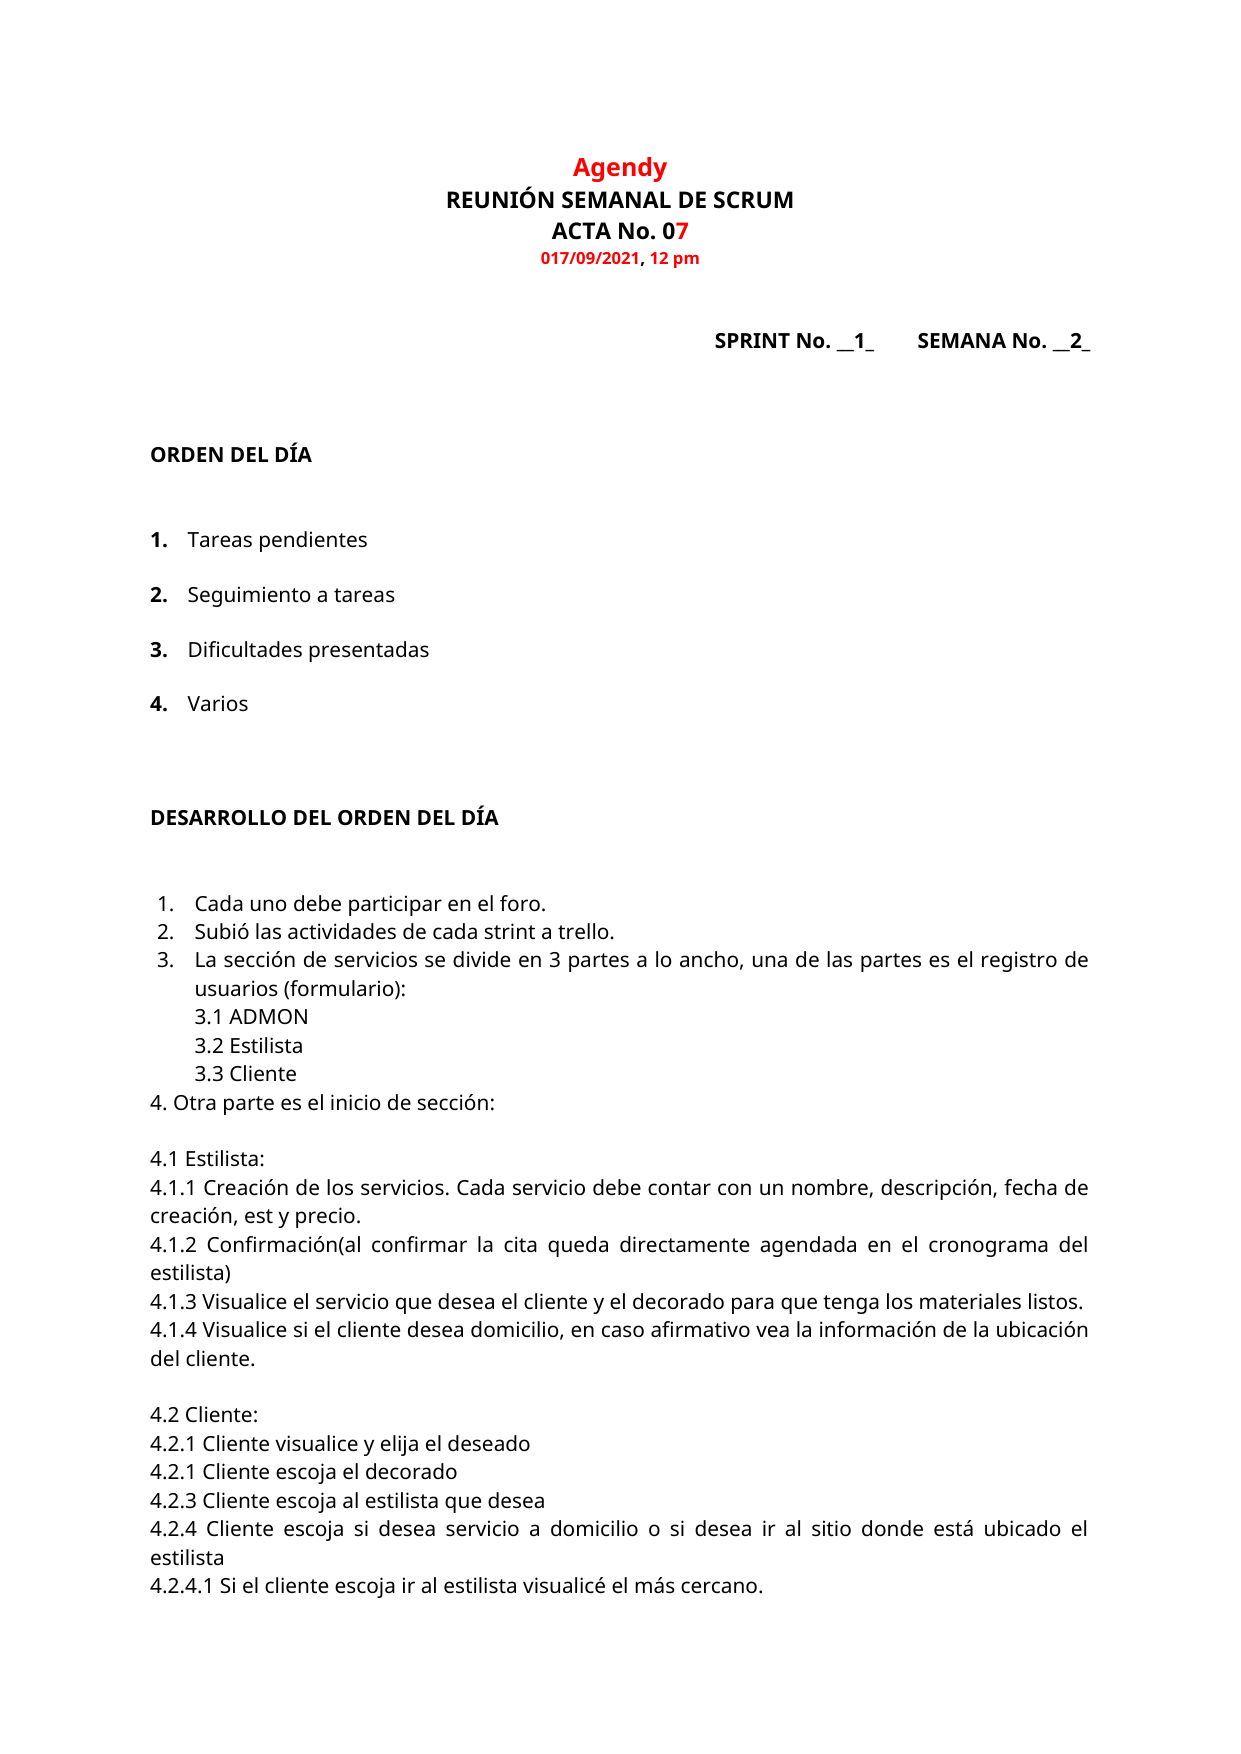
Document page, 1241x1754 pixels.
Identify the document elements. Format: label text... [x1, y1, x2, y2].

list La sección de servicios se divide en 3 partes a lo ancho, una de las partes es el registro de usuarios (formulario): [157, 946, 1090, 1002]
text SPRINT No. __1_ SEMANA No. __2_ [150, 326, 1090, 354]
text 4.1.3 Visualice el servicio que desea el cliente y el decorado para que tenga los materiales listos. [150, 1287, 1090, 1315]
list Seguimiento a tareas [150, 580, 1090, 608]
text Agendy [150, 150, 1090, 184]
list Subió las actividades de cada strint a trello. [157, 917, 1090, 946]
text 4. Otra parte es el inicio de sección: [150, 1088, 1090, 1116]
text 4.1 Estilista: [150, 1144, 1090, 1173]
text 4.2.1 Cliente escoja el decorado [150, 1457, 1090, 1486]
list Tareas pendientes [150, 525, 1090, 554]
list Dificultades presentadas [150, 635, 1090, 663]
list 3.2 Estilista [194, 1031, 1090, 1059]
text 4.1.1 Creación de los servicios. Cada servicio debe contar con un nombre, descripción, fecha de creación, est y precio. [150, 1173, 1090, 1230]
text 017/09/2021, 12 pm [150, 247, 1090, 269]
text 4.2.4.1 Si el cliente escoja ir al estilista visualicé el más cercano. [150, 1571, 1090, 1599]
text 4.2.3 Cliente escoja al estilista que desea [150, 1486, 1090, 1514]
text 4.2.1 Cliente visualice y elija el deseado [150, 1429, 1090, 1457]
text 4.1.2 Confirmación(al confirmar la cita queda directamente agendada en el cronograma del estilista) [150, 1230, 1090, 1287]
list 3.1 ADMON [194, 1002, 1090, 1031]
text DESARROLLO DEL ORDEN DEL DÍA [150, 803, 1090, 832]
text 4.1.4 Visualice si el cliente desea domicilio, en caso afirmativo vea la información de la ubicación del cliente. [150, 1315, 1090, 1372]
text ACTA No. 07 [150, 215, 1090, 247]
list Cada uno debe participar en el foro. [157, 889, 1090, 917]
text 4.2 Cliente: [150, 1401, 1090, 1429]
text 4.2.4 Cliente escoja si desea servicio a domicilio o si desea ir al sitio donde está ubicado el estilista [150, 1514, 1090, 1571]
text REUNIÓN SEMANAL DE SCRUM [150, 184, 1090, 215]
text ORDEN DEL DÍA [150, 440, 1090, 468]
list 3.3 Cliente [194, 1059, 1090, 1088]
list Varios [150, 689, 1090, 718]
